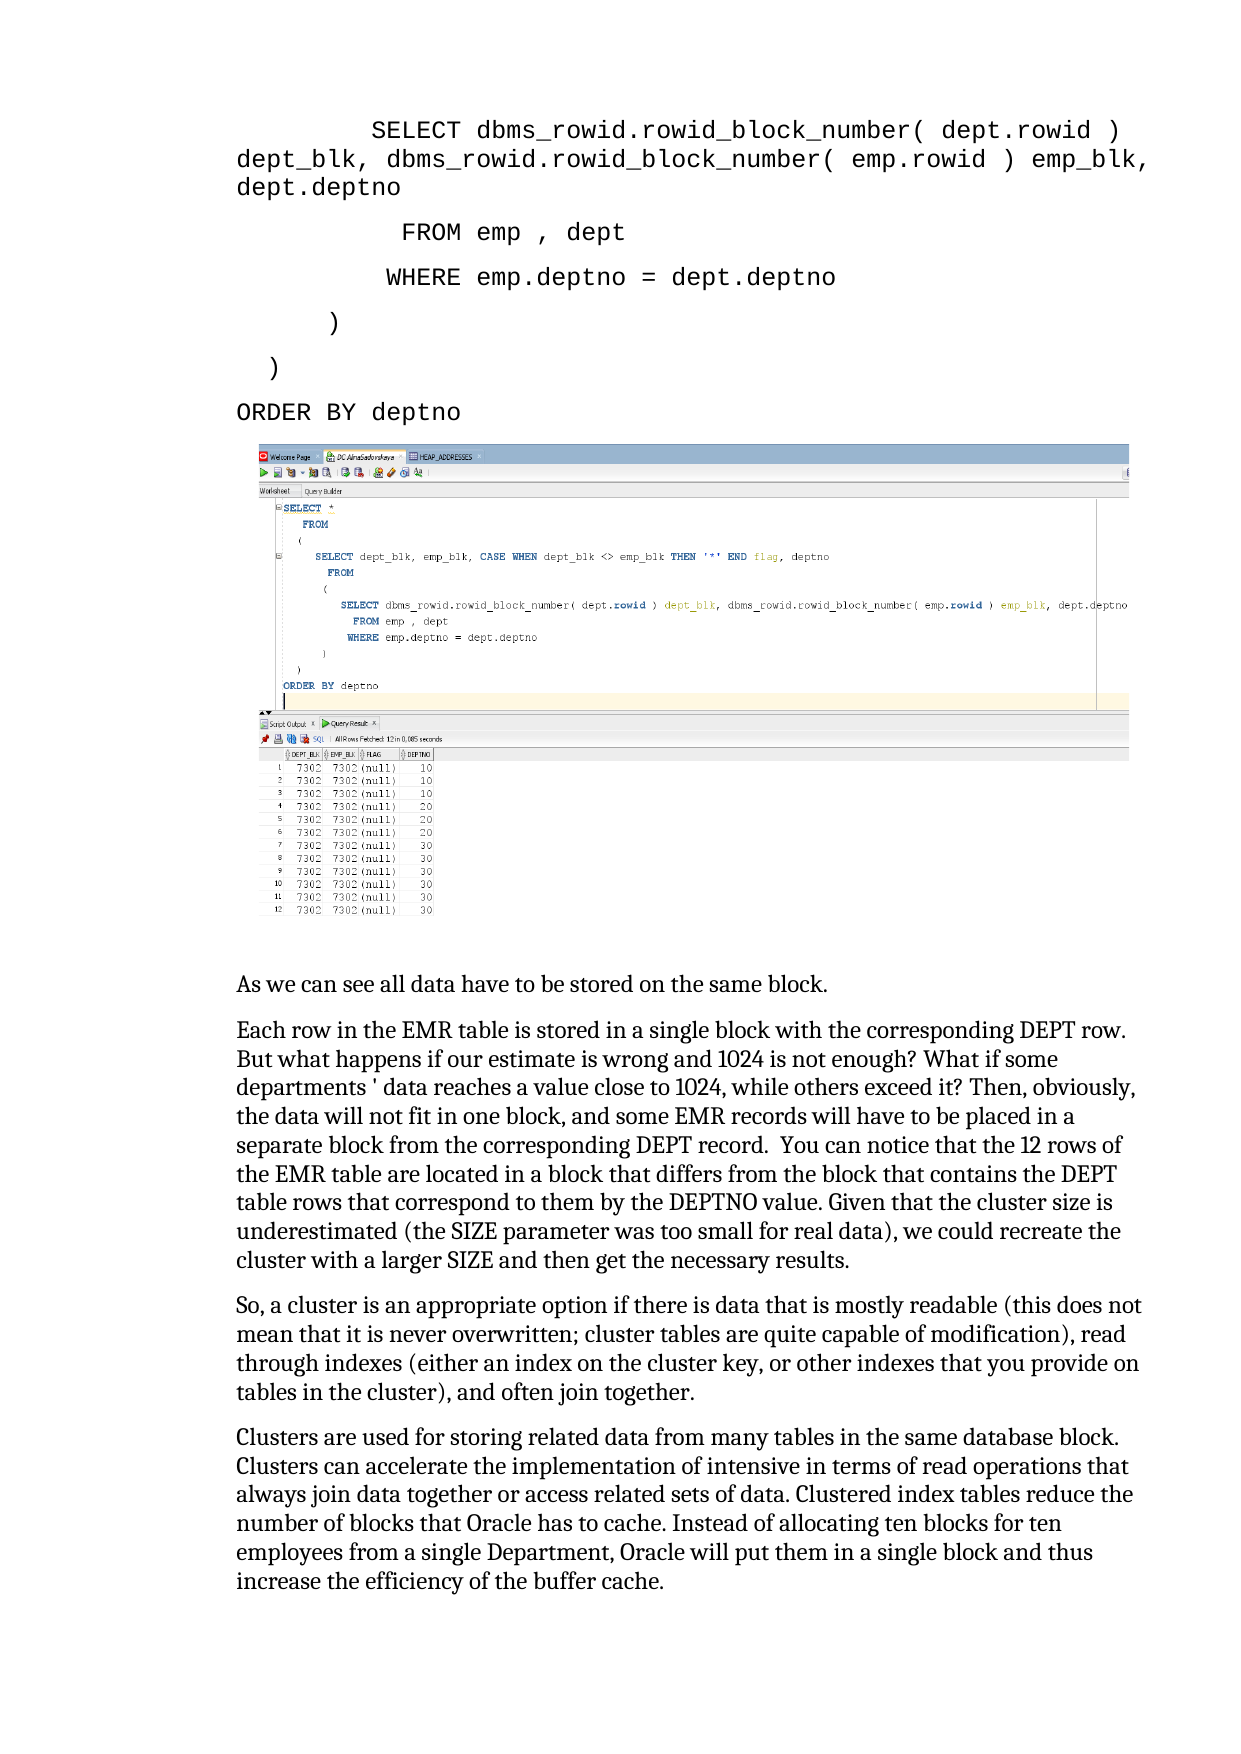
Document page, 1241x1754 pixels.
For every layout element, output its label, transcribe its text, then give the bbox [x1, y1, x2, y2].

text As we can see all data have to be stored on the same block. [236, 970, 1152, 999]
text FROM emp , dept [236, 220, 1152, 248]
text ORDER BY deptno [236, 400, 1152, 428]
text Each row in the EMR table is stored in a single block with the corresponding DEPT row. But what happens if our estimate is wrong and 1024 is not enough? What if some departments ' data reaches a value close to 1024, while others exceed it? Then, obviously, the data will not fit in one block, and some EMR records will have to be placed in a separate block from the corresponding DEPT record. You can notice that the 12 rows of the EMR table are located in a block that differs from the block that contains the DEPT table rows that correspond to them by the DEPTNO value. Given that the cluster size is underestimated (the SIZE parameter was too small for real data), we could recreate the cluster with a larger SIZE and then get the necessary results. [236, 1016, 1152, 1274]
text WHERE emp.deptno = dept.deptno [236, 265, 1152, 293]
text So, a cluster is an appropriate option if there is data that is mostly readable (this does not mean that it is never overwritten; cluster tables are quite capable of modification), read through indexes (either an index on the cluster key, or other indexes that you provide on tables in the cluster), and often join together. [236, 1291, 1152, 1406]
text Clusters are used for storing related data from many tables in the same database block. Clusters can accelerate the implementation of intensive in terms of read operations that always join data together or access related sets of data. Clustered index tables reduce the number of blocks that Oracle has to cache. Instead of allocating ten blocks for ten employees from a single Department, Oracle will put them in a single block and thus increase the efficiency of the buffer cache. [236, 1423, 1152, 1595]
text ) [236, 355, 1152, 383]
text ) [236, 310, 1152, 338]
text SELECT dbms_rowid.rowid_block_number( dept.rowid ) dept_blk, dbms_rowid.rowid_block_number( emp.rowid ) emp_blk, dept.deptno [236, 118, 1152, 203]
picture [258, 444, 1130, 954]
